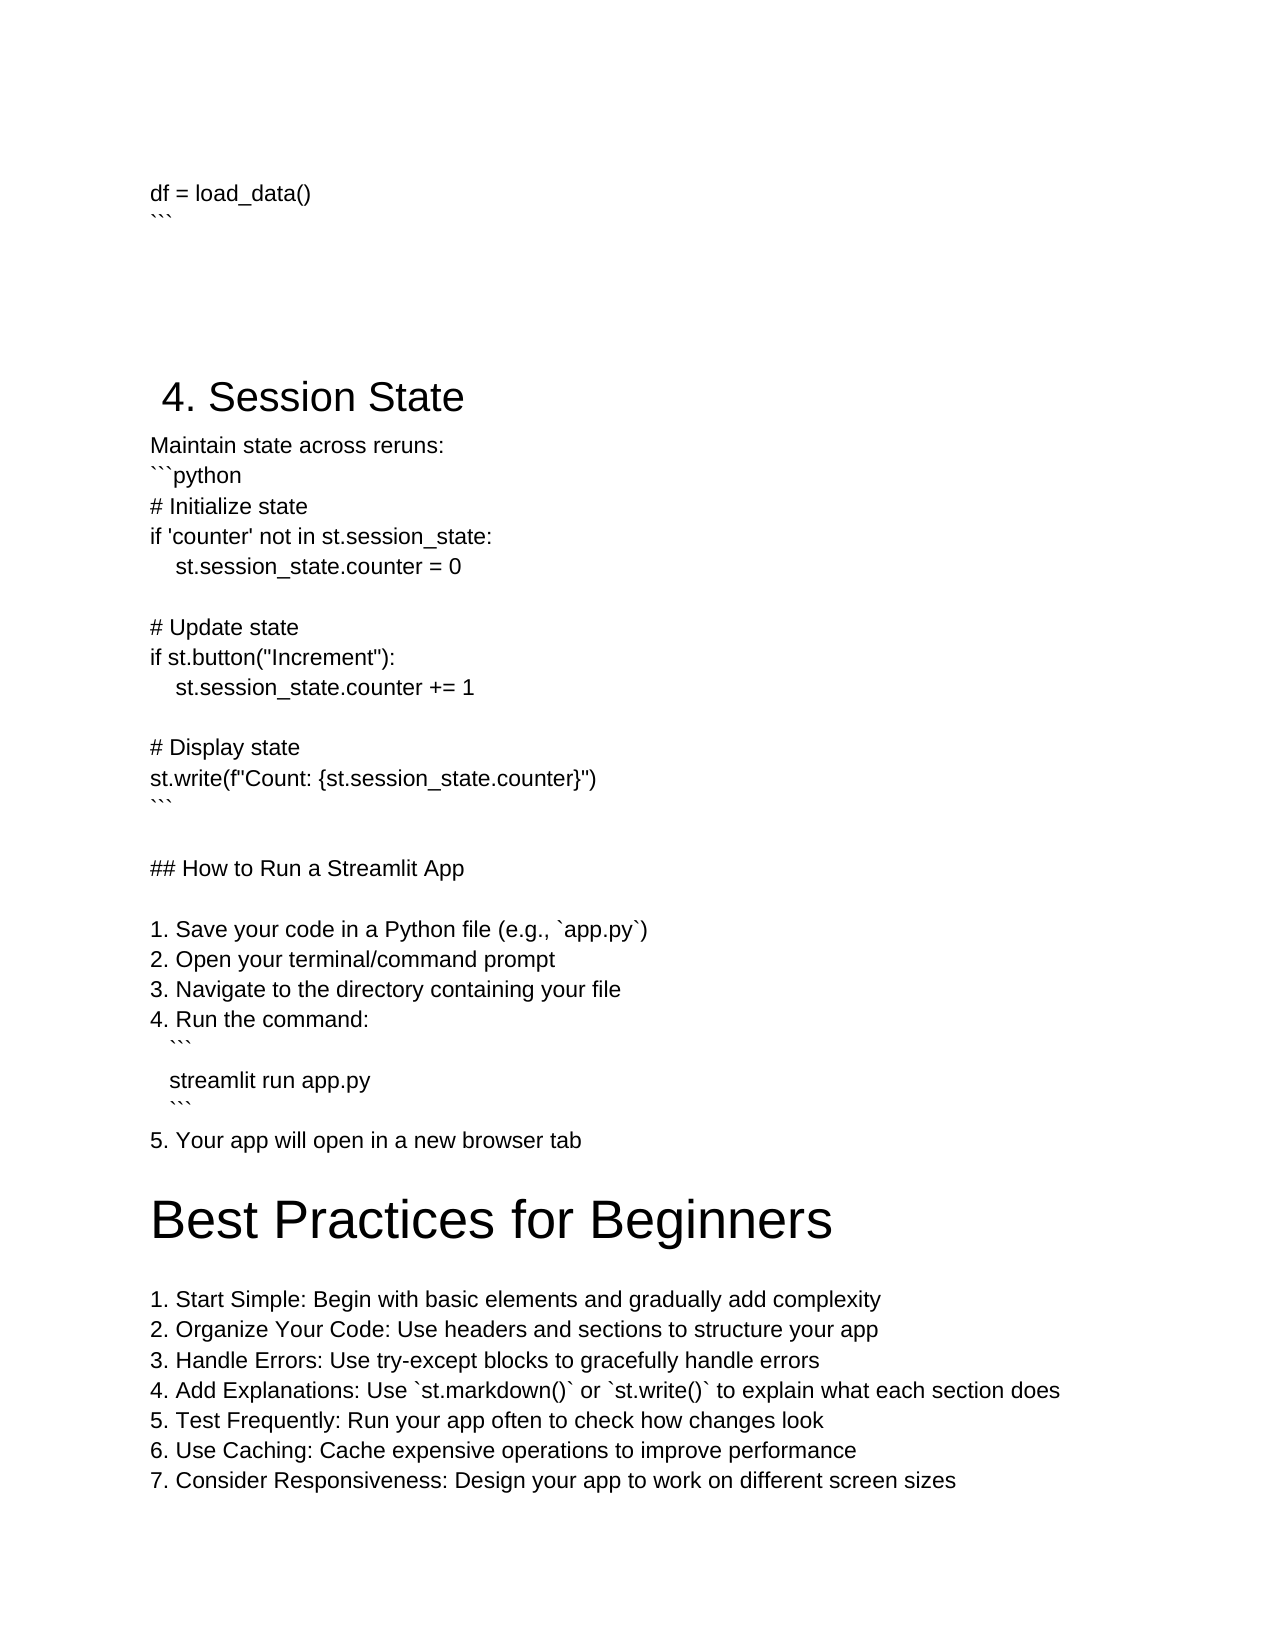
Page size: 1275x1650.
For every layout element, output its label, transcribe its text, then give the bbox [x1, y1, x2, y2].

text 4. Run the command: [150, 1006, 1125, 1033]
text 1. Save your code in a Python file (e.g., `app.py`) [150, 916, 1125, 942]
text st.session_state.counter = 0 [150, 553, 1125, 579]
title Best Practices for Beginners [150, 1187, 1125, 1250]
text streamlit run app.py [150, 1067, 1125, 1093]
text ## How to Run a Streamlit App [150, 855, 1125, 882]
text ```python [150, 462, 1125, 489]
text # Initialize state [150, 493, 1125, 519]
text 5. Test Frequently: Run your app often to check how changes look [150, 1407, 1125, 1433]
text if 'counter' not in st.session_state: [150, 523, 1125, 549]
text # Update state [150, 613, 1125, 640]
text 7. Consider Responsiveness: Design your app to work on different screen sizes [150, 1467, 1125, 1494]
text 2. Organize Your Code: Use headers and sections to structure your app [150, 1316, 1125, 1343]
text Maintain state across reruns: [150, 432, 1125, 459]
text ``` [150, 795, 1125, 821]
text ``` [150, 210, 1125, 237]
text df = load_data() [150, 180, 1125, 207]
text 5. Your app will open in a new browser tab [150, 1127, 1125, 1153]
text 4. Add Explanations: Use `st.markdown()` or `st.write()` to explain what each section does [150, 1377, 1125, 1403]
text if st.button("Increment"): [150, 644, 1125, 670]
text # Display state [150, 734, 1125, 761]
text 6. Use Caching: Cache expensive operations to improve performance [150, 1437, 1125, 1464]
text 3. Navigate to the directory containing your file [150, 976, 1125, 1002]
text st.session_state.counter += 1 [150, 674, 1125, 700]
text ``` [150, 1036, 1125, 1063]
subtitle 4. Session State [150, 372, 1125, 420]
text st.write(f"Count: {st.session_state.counter}") [150, 764, 1125, 791]
text ``` [150, 1097, 1125, 1123]
text 1. Start Simple: Begin with basic elements and gradually add complexity [150, 1286, 1125, 1313]
text 3. Handle Errors: Use try-except blocks to gracefully handle errors [150, 1347, 1125, 1373]
text 2. Open your terminal/command prompt [150, 946, 1125, 972]
